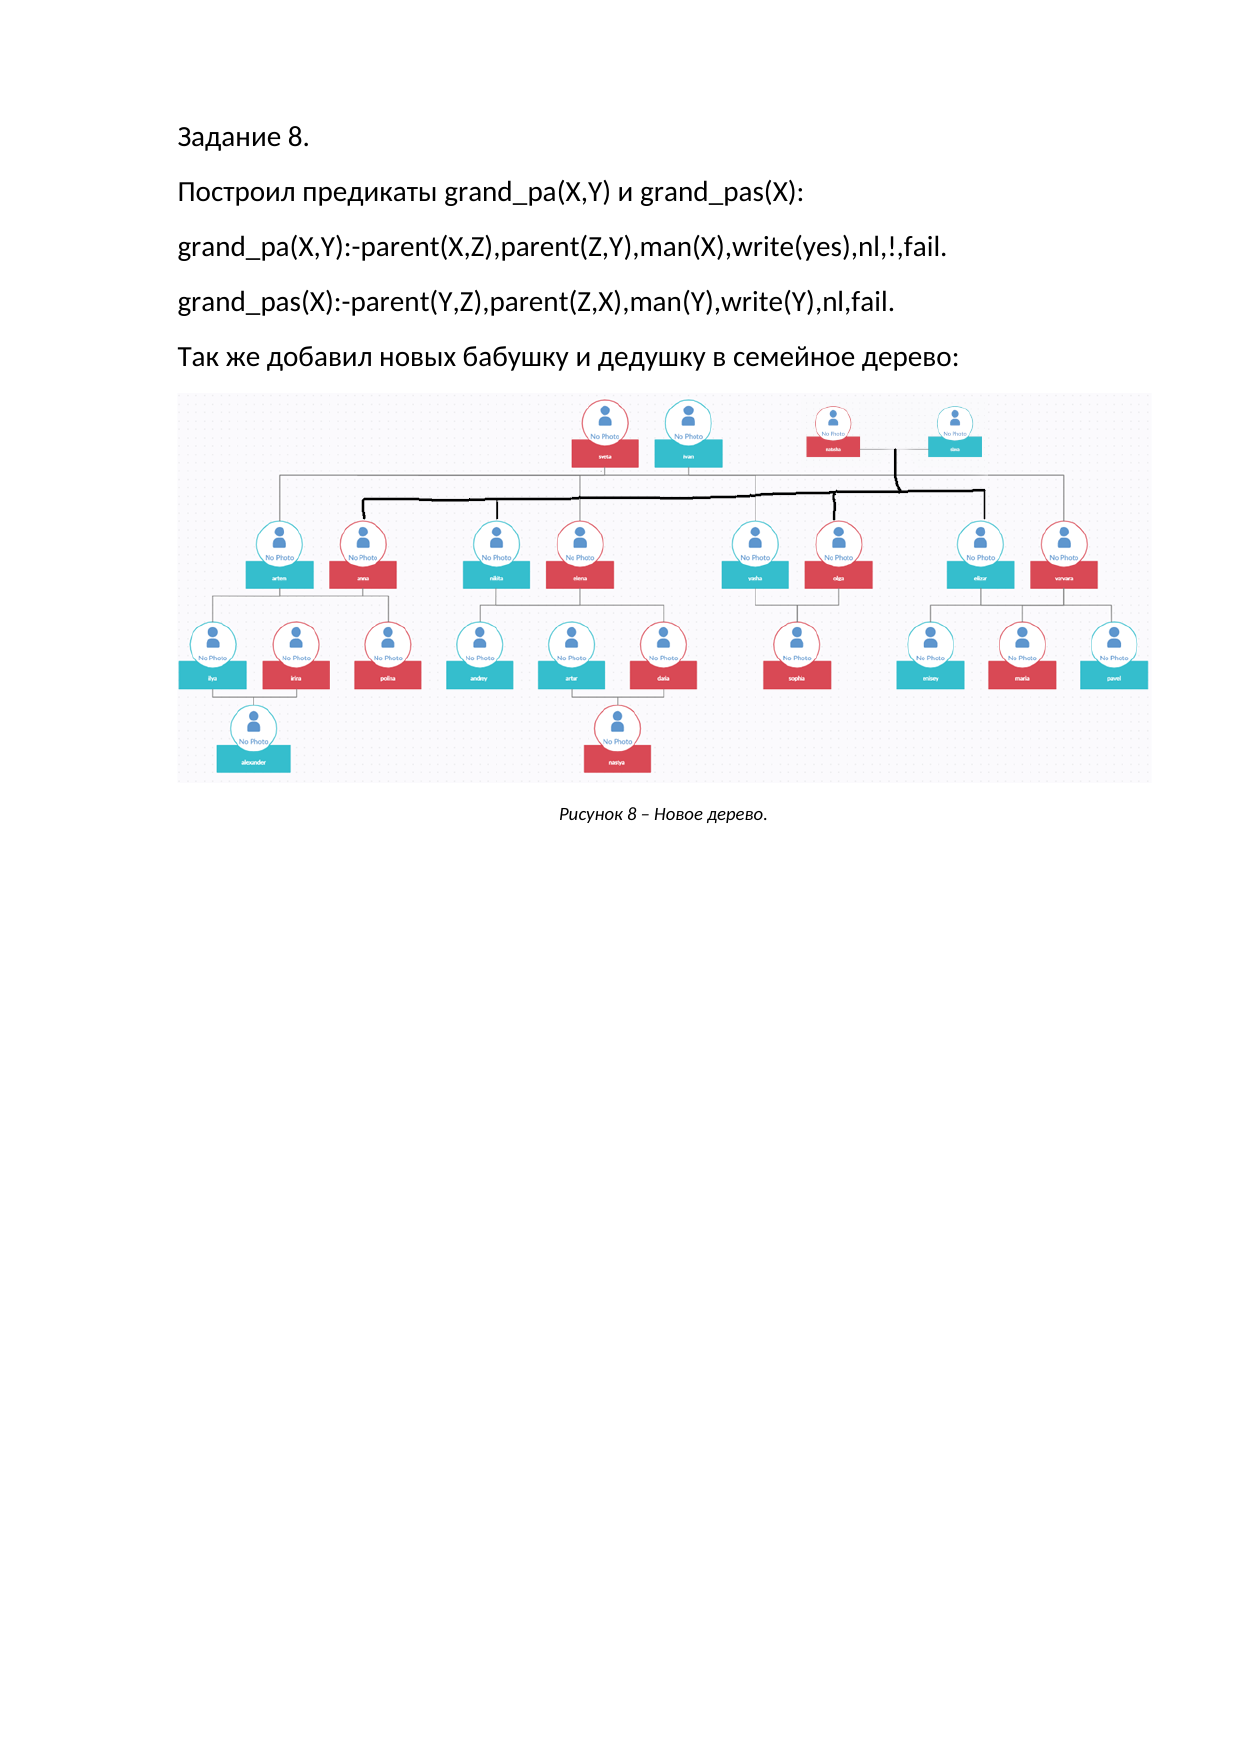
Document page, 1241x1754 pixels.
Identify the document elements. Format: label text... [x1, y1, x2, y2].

text grand_pas(X):-parent(Y,Z),parent(Z,X),man(Y),write(Y),nl,fail. [177, 283, 1152, 319]
picture [177, 393, 1152, 783]
text grand_pa(X,Y):-parent(X,Z),parent(Z,Y),man(X),write(yes),nl,!,fail. [177, 228, 1152, 264]
text Построил предикаты grand_pa(X,Y) и grand_pas(X): [177, 173, 1152, 209]
text Рисунок 8 – Новое дерево. [177, 802, 1152, 825]
text Задание 8. [177, 118, 1152, 154]
text Так же добавил новых бабушку и дедушку в семейное дерево: [177, 338, 1152, 374]
